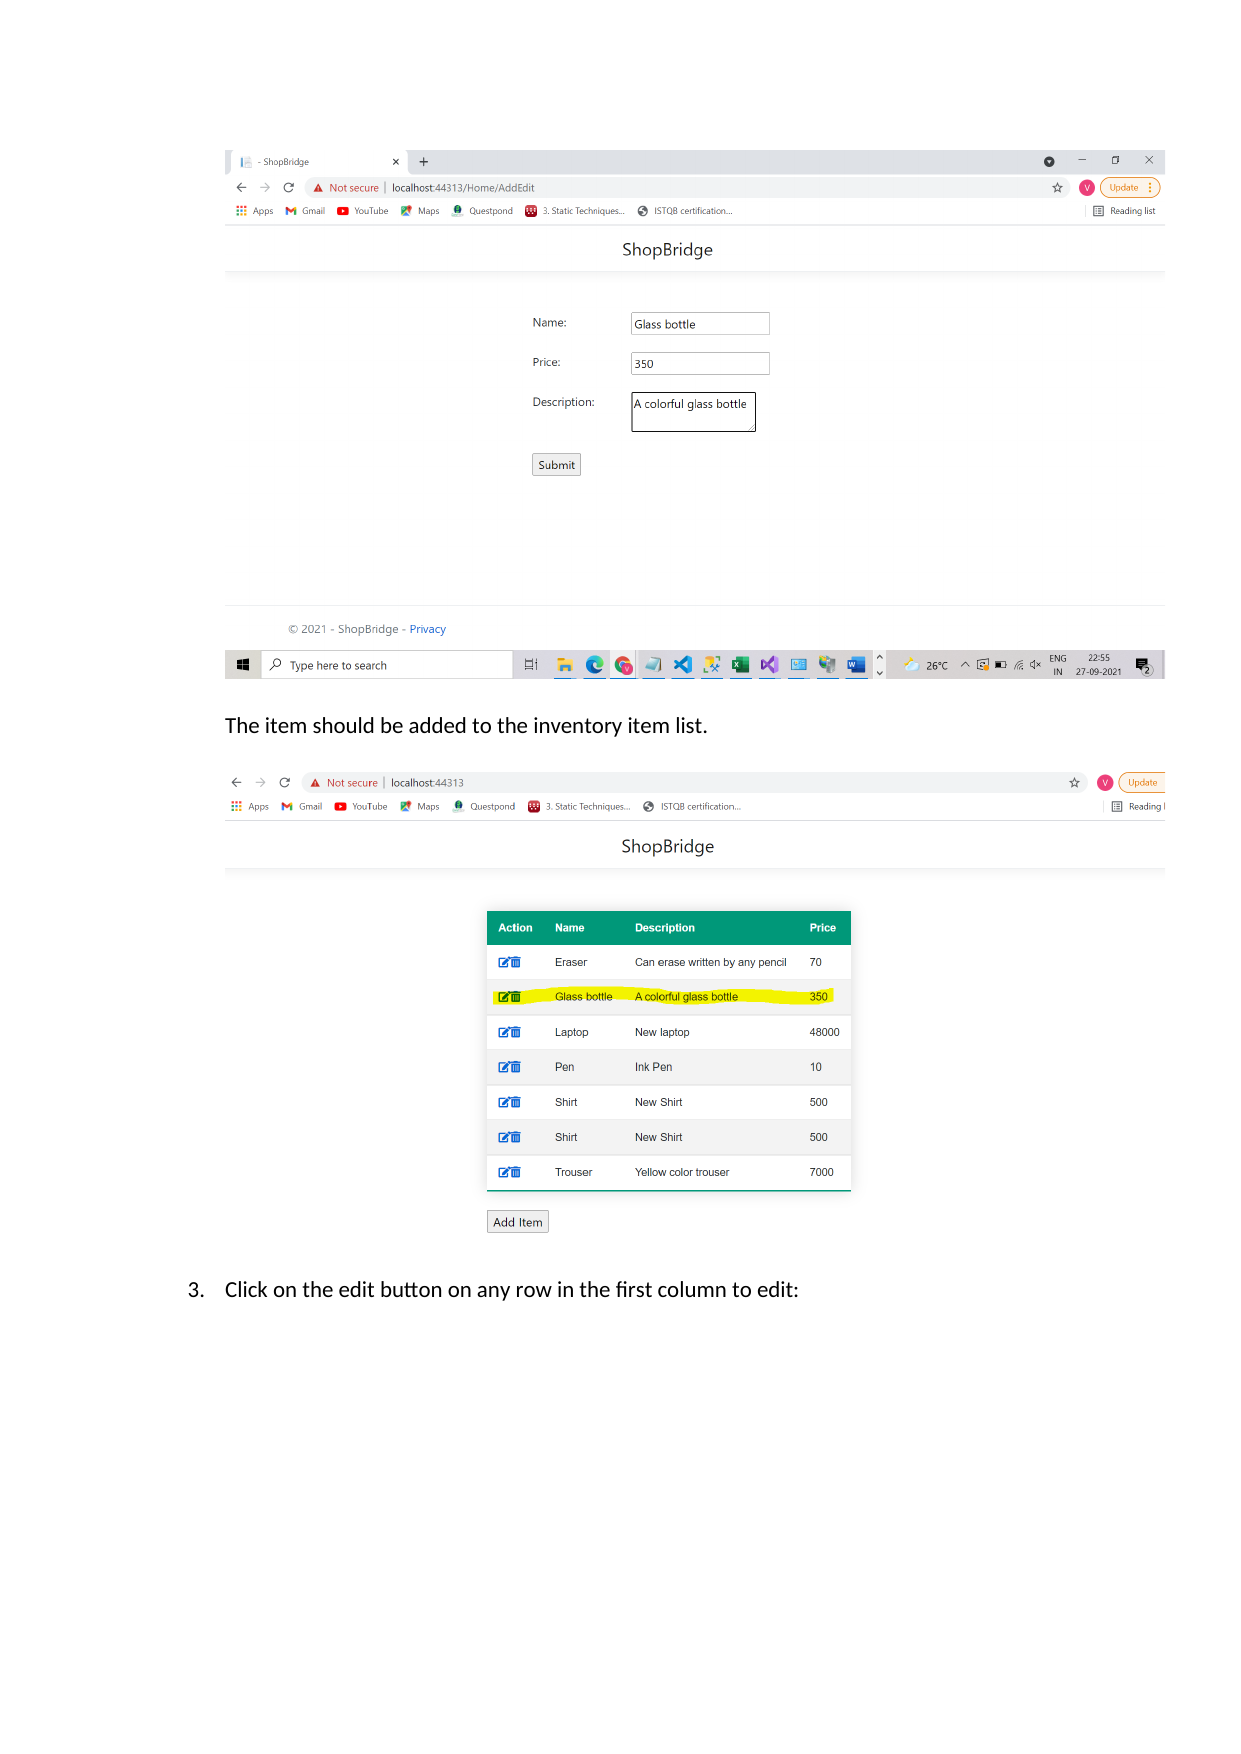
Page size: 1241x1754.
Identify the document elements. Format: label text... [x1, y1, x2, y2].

list The item should be added to the inventory item list. [225, 711, 1090, 739]
picture [225, 150, 1166, 679]
picture [225, 771, 1166, 1243]
list Click on the edit button on any row in the first column to edit: [187, 1275, 1090, 1303]
